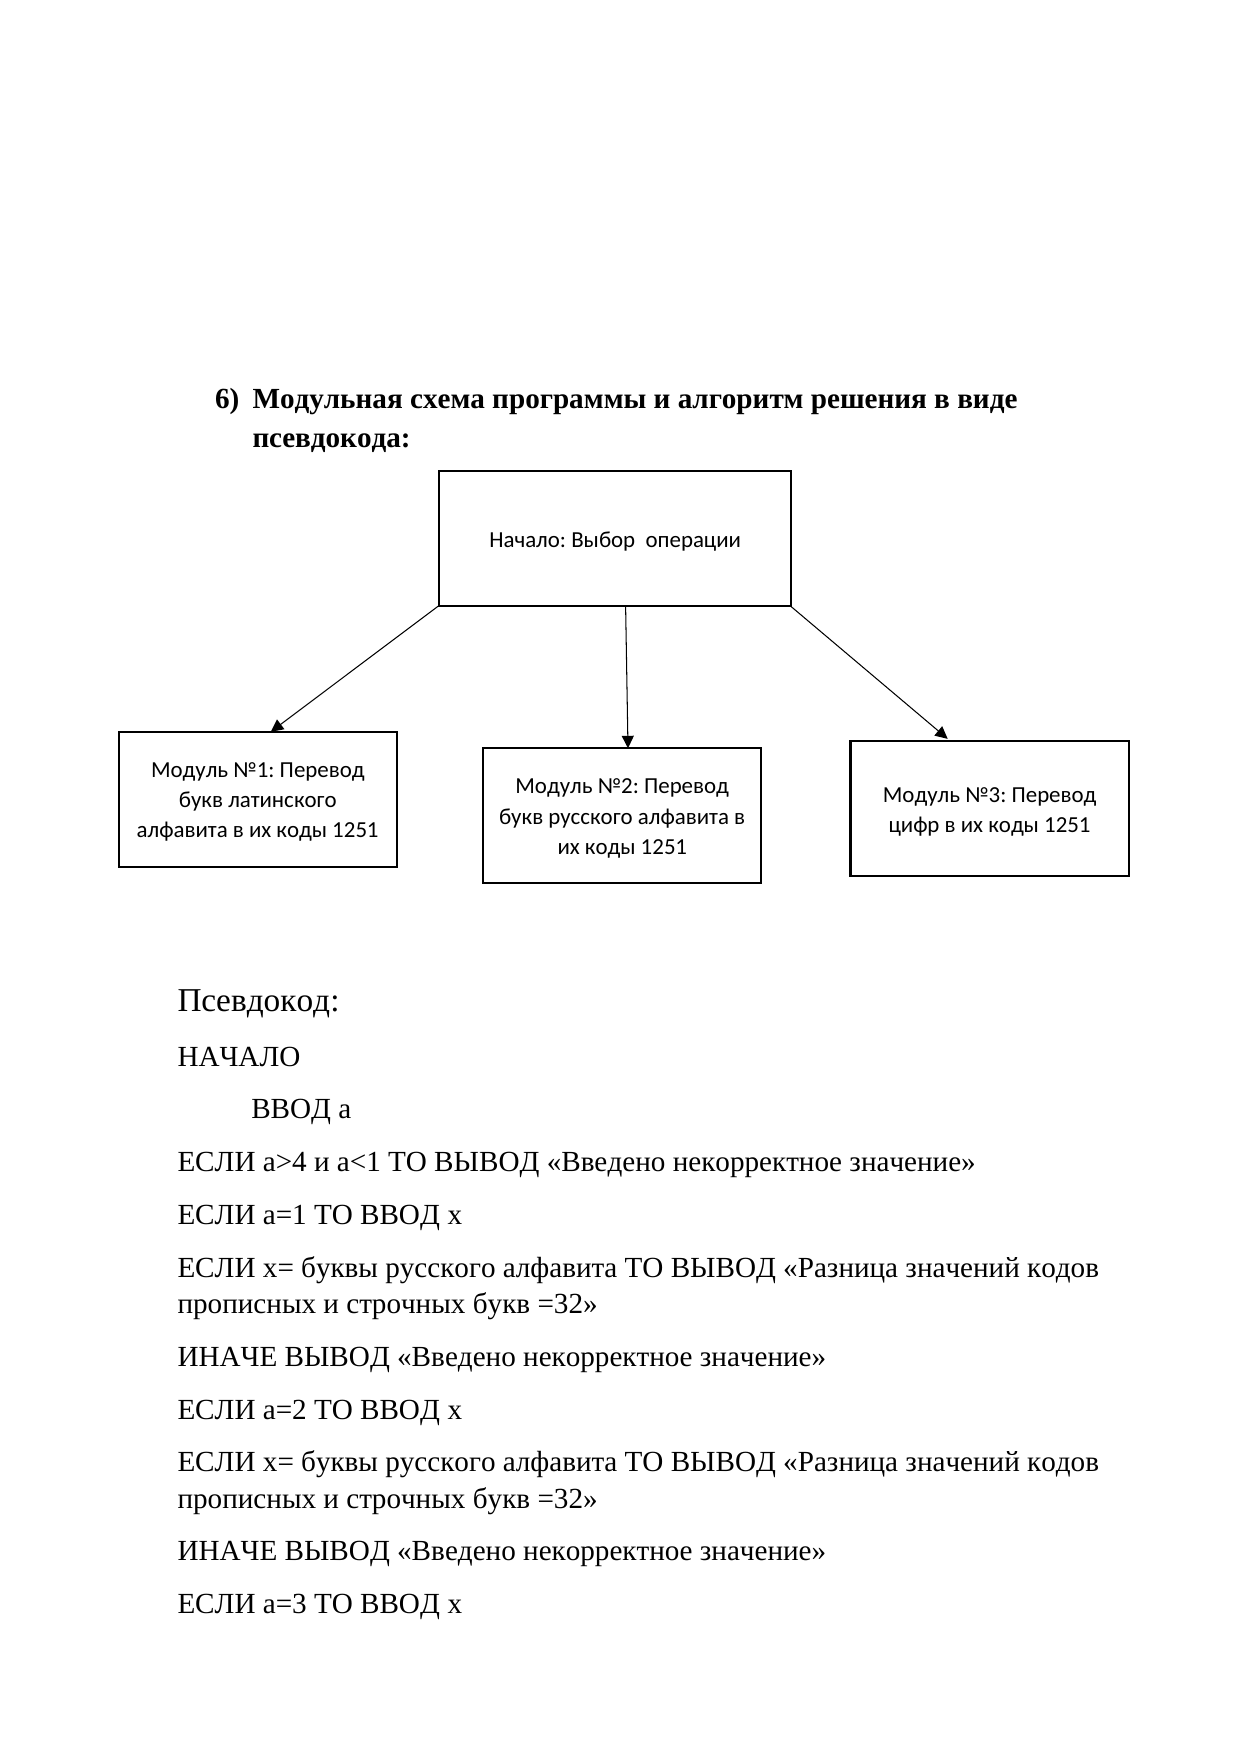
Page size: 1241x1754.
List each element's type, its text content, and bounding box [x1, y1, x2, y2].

text ИНАЧЕ ВЫВОД «Введено некорректное значение» [177, 1339, 1152, 1372]
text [177, 1533, 1152, 1567]
text Псевдокод: [177, 981, 1152, 1019]
list Модульная схема программы и алгоритм решения в виде псевдокода: [215, 381, 1152, 453]
text НАЧАЛО [177, 1039, 1152, 1072]
text ВВОД а [177, 1092, 1152, 1125]
text ЕСЛИ a>4 и а<1 ТО ВЫВОД «Введено некорректное значение» [177, 1144, 1152, 1178]
text ЕСЛИ x= буквы русского алфавита ТО ВЫВОД «Разница значений кодов прописных и строчных букв =32» [177, 1250, 1152, 1320]
text ЕСЛИ а=3 ТО ВВОД x [177, 1586, 1152, 1620]
text ЕСЛИ x= буквы русского алфавита ТО ВЫВОД «Разница значений кодов прописных и строчных букв =32» [177, 1444, 1152, 1514]
text ЕСЛИ а=2 ТО ВВОД x [177, 1392, 1152, 1425]
text ЕСЛИ а=1 ТО ВВОД x [177, 1197, 1152, 1231]
